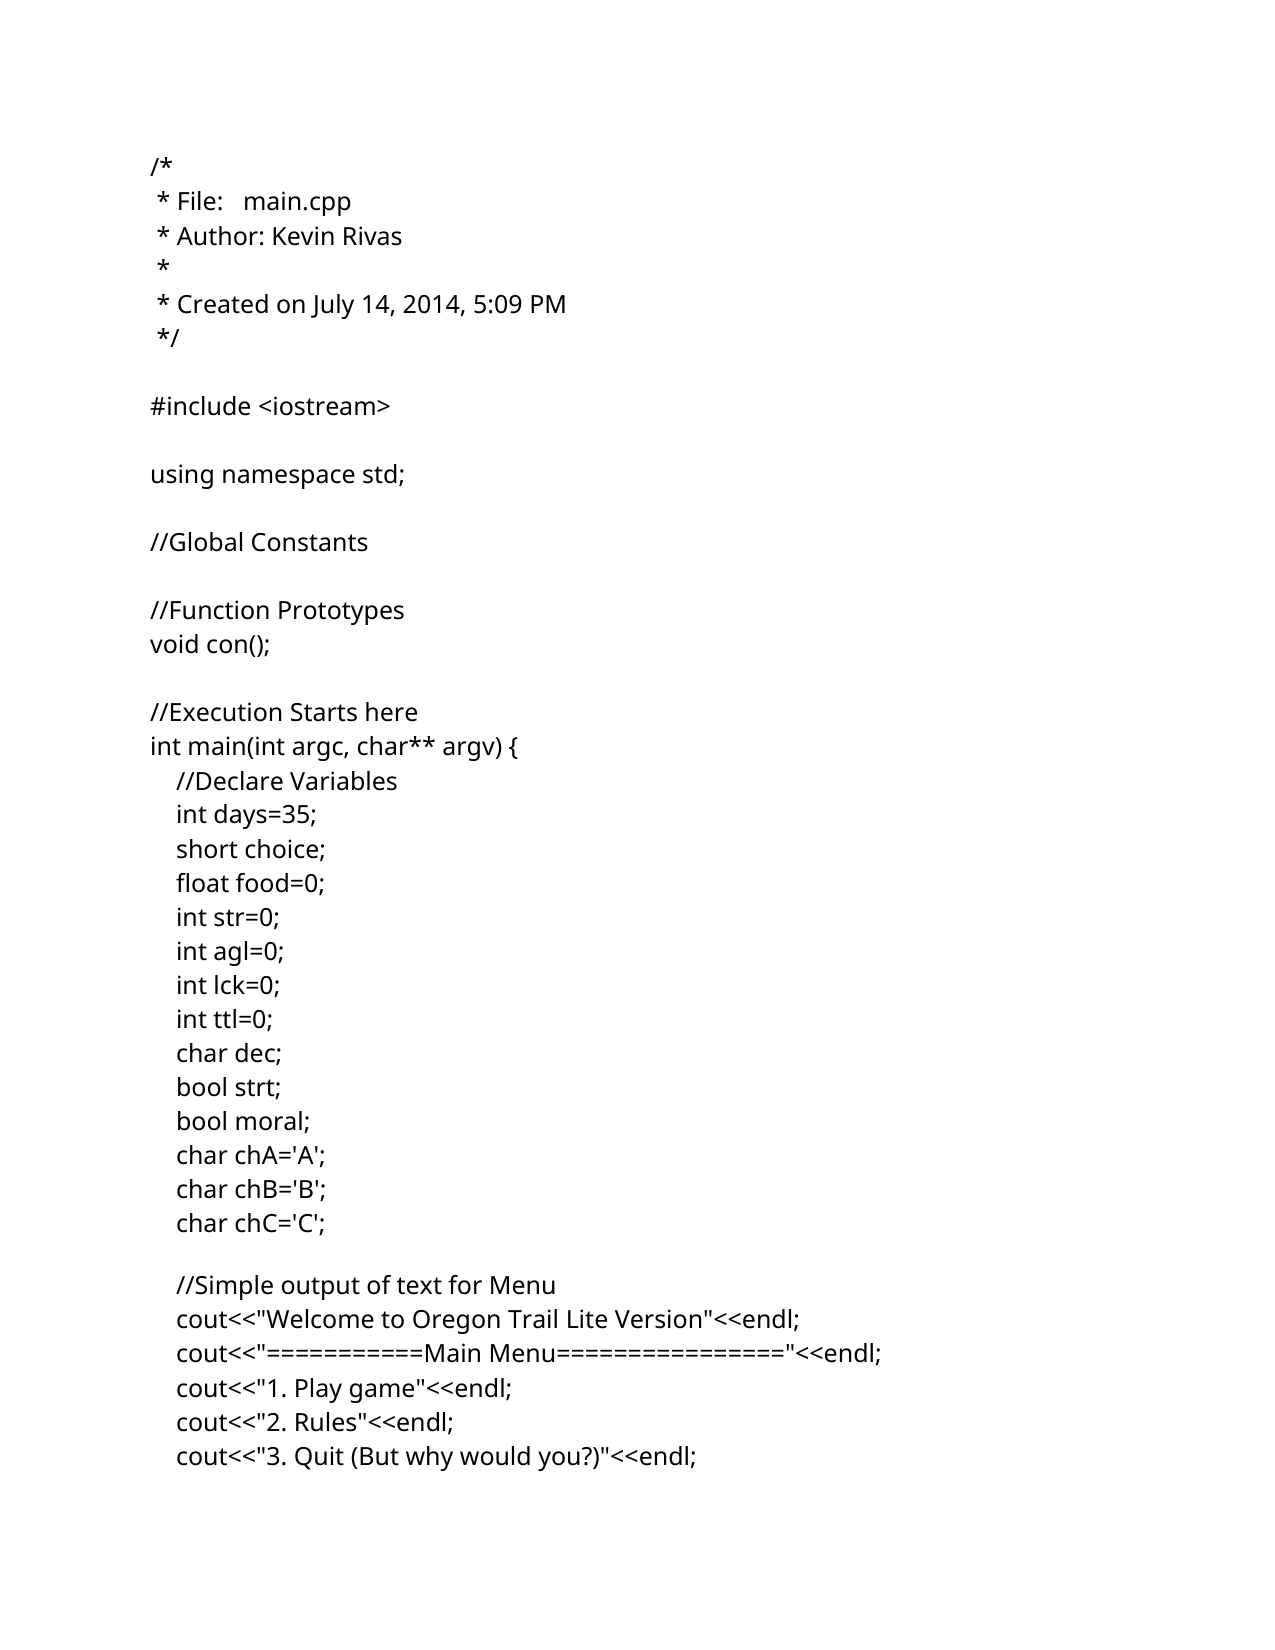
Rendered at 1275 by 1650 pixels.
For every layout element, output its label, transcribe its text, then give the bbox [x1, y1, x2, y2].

text #include <iostream> [150, 388, 1125, 422]
text using namespace std; [150, 457, 1125, 491]
text */ [150, 320, 1125, 354]
text char dec; [150, 1036, 1125, 1070]
text cout<<"2. Rules"<<endl; [150, 1404, 1125, 1438]
text cout<<"Welcome to Oregon Trail Lite Version"<<endl; [150, 1302, 1125, 1336]
text * Created on July 14, 2014, 5:09 PM [150, 286, 1125, 320]
text char chC='C'; [150, 1206, 1125, 1240]
text short choice; [150, 831, 1125, 865]
text //Simple output of text for Menu [150, 1268, 1125, 1302]
text int str=0; [150, 899, 1125, 933]
text int ttl=0; [150, 1002, 1125, 1036]
text /* [150, 150, 1125, 184]
text void con(); [150, 627, 1125, 661]
text //Declare Variables [150, 763, 1125, 797]
text float food=0; [150, 865, 1125, 899]
text * [150, 252, 1125, 286]
text //Function Prototypes [150, 593, 1125, 627]
text int main(int argc, char** argv) { [150, 729, 1125, 763]
text //Global Constants [150, 525, 1125, 559]
text cout<<"===========Main Menu================"<<endl; [150, 1336, 1125, 1370]
text cout<<"1. Play game"<<endl; [150, 1370, 1125, 1404]
text bool moral; [150, 1104, 1125, 1138]
text int agl=0; [150, 933, 1125, 967]
text int lck=0; [150, 967, 1125, 1002]
text bool strt; [150, 1070, 1125, 1104]
text * Author: Kevin Rivas [150, 218, 1125, 252]
text char chA='A'; [150, 1138, 1125, 1172]
text * File: main.cpp [150, 184, 1125, 218]
text char chB='B'; [150, 1172, 1125, 1206]
text //Execution Starts here [150, 695, 1125, 729]
text int days=35; [150, 797, 1125, 831]
text cout<<"3. Quit (But why would you?)"<<endl; [150, 1438, 1125, 1472]
